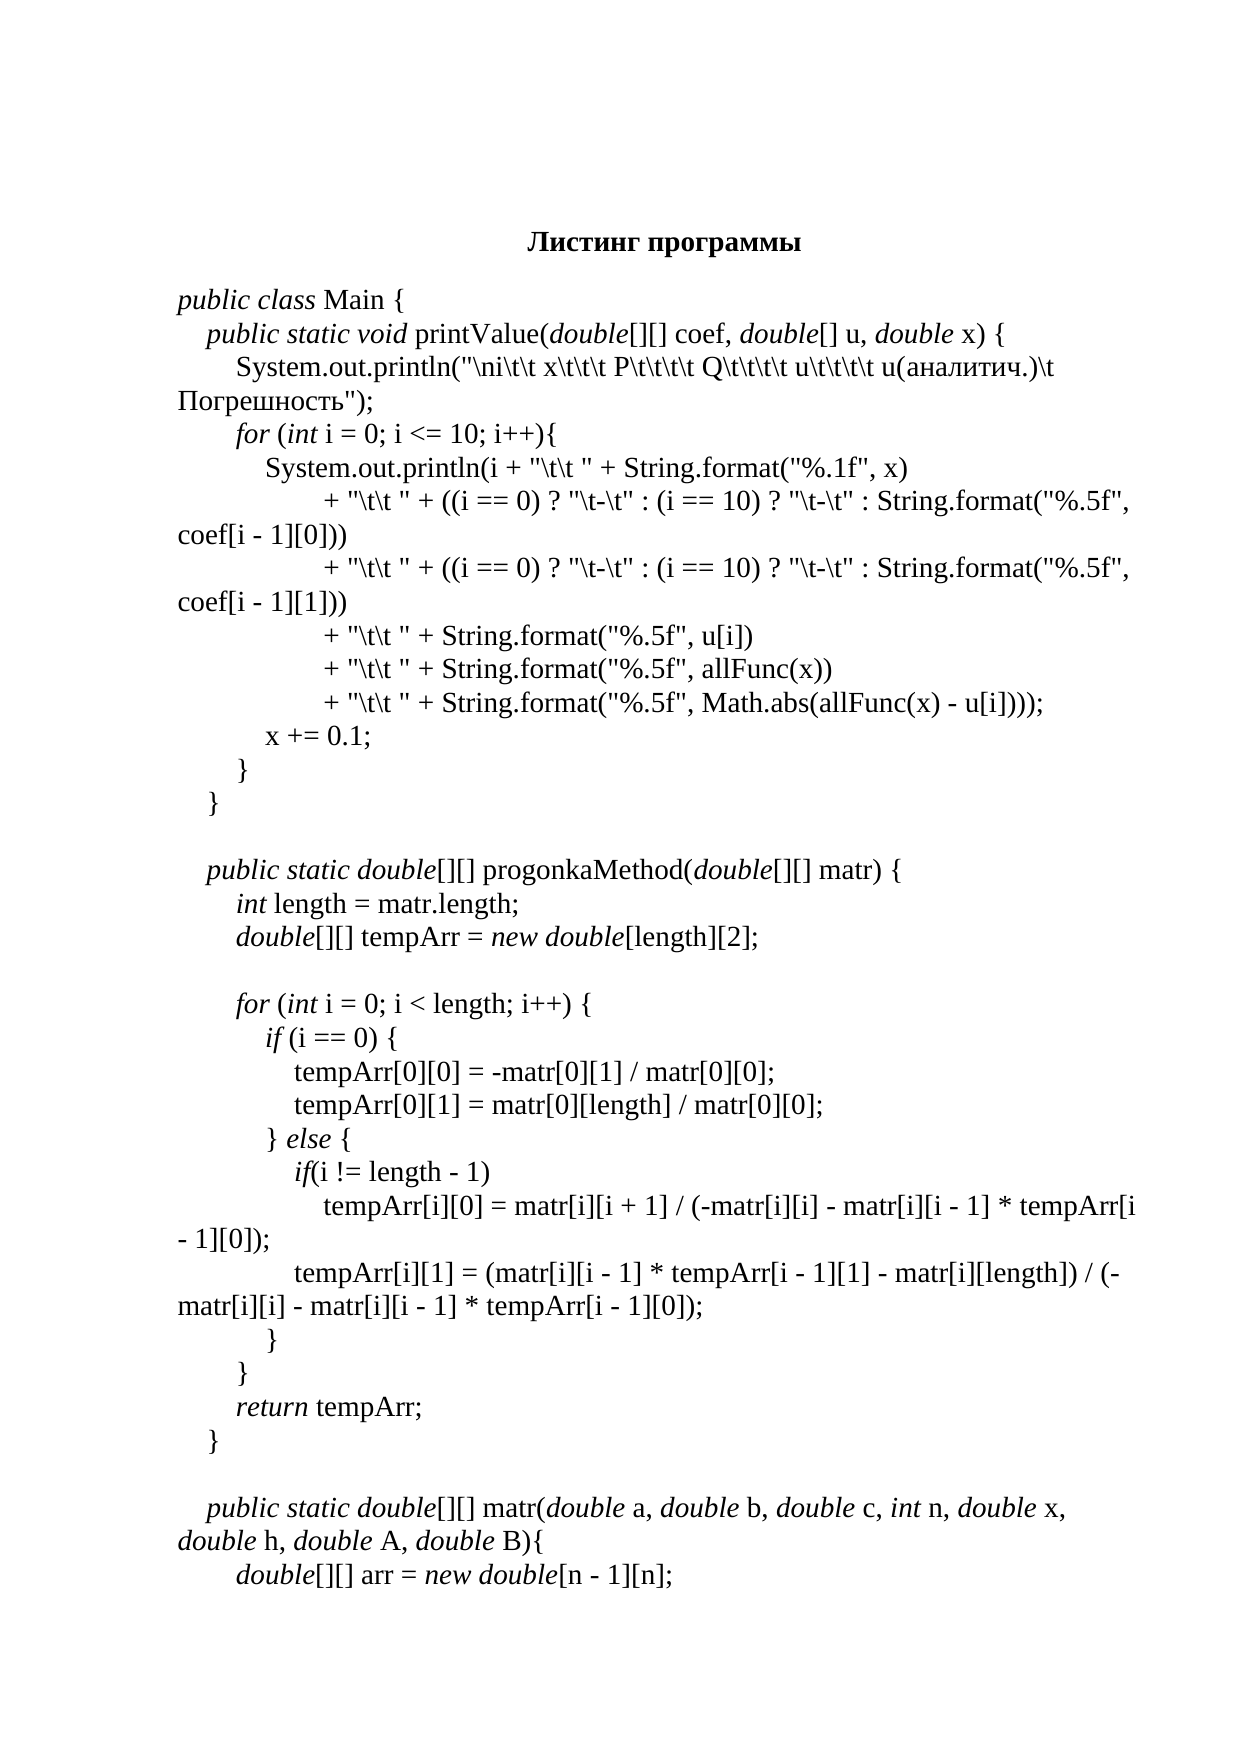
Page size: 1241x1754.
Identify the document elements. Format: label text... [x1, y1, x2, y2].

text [177, 282, 1152, 1624]
text Листинг программы [177, 224, 1152, 257]
